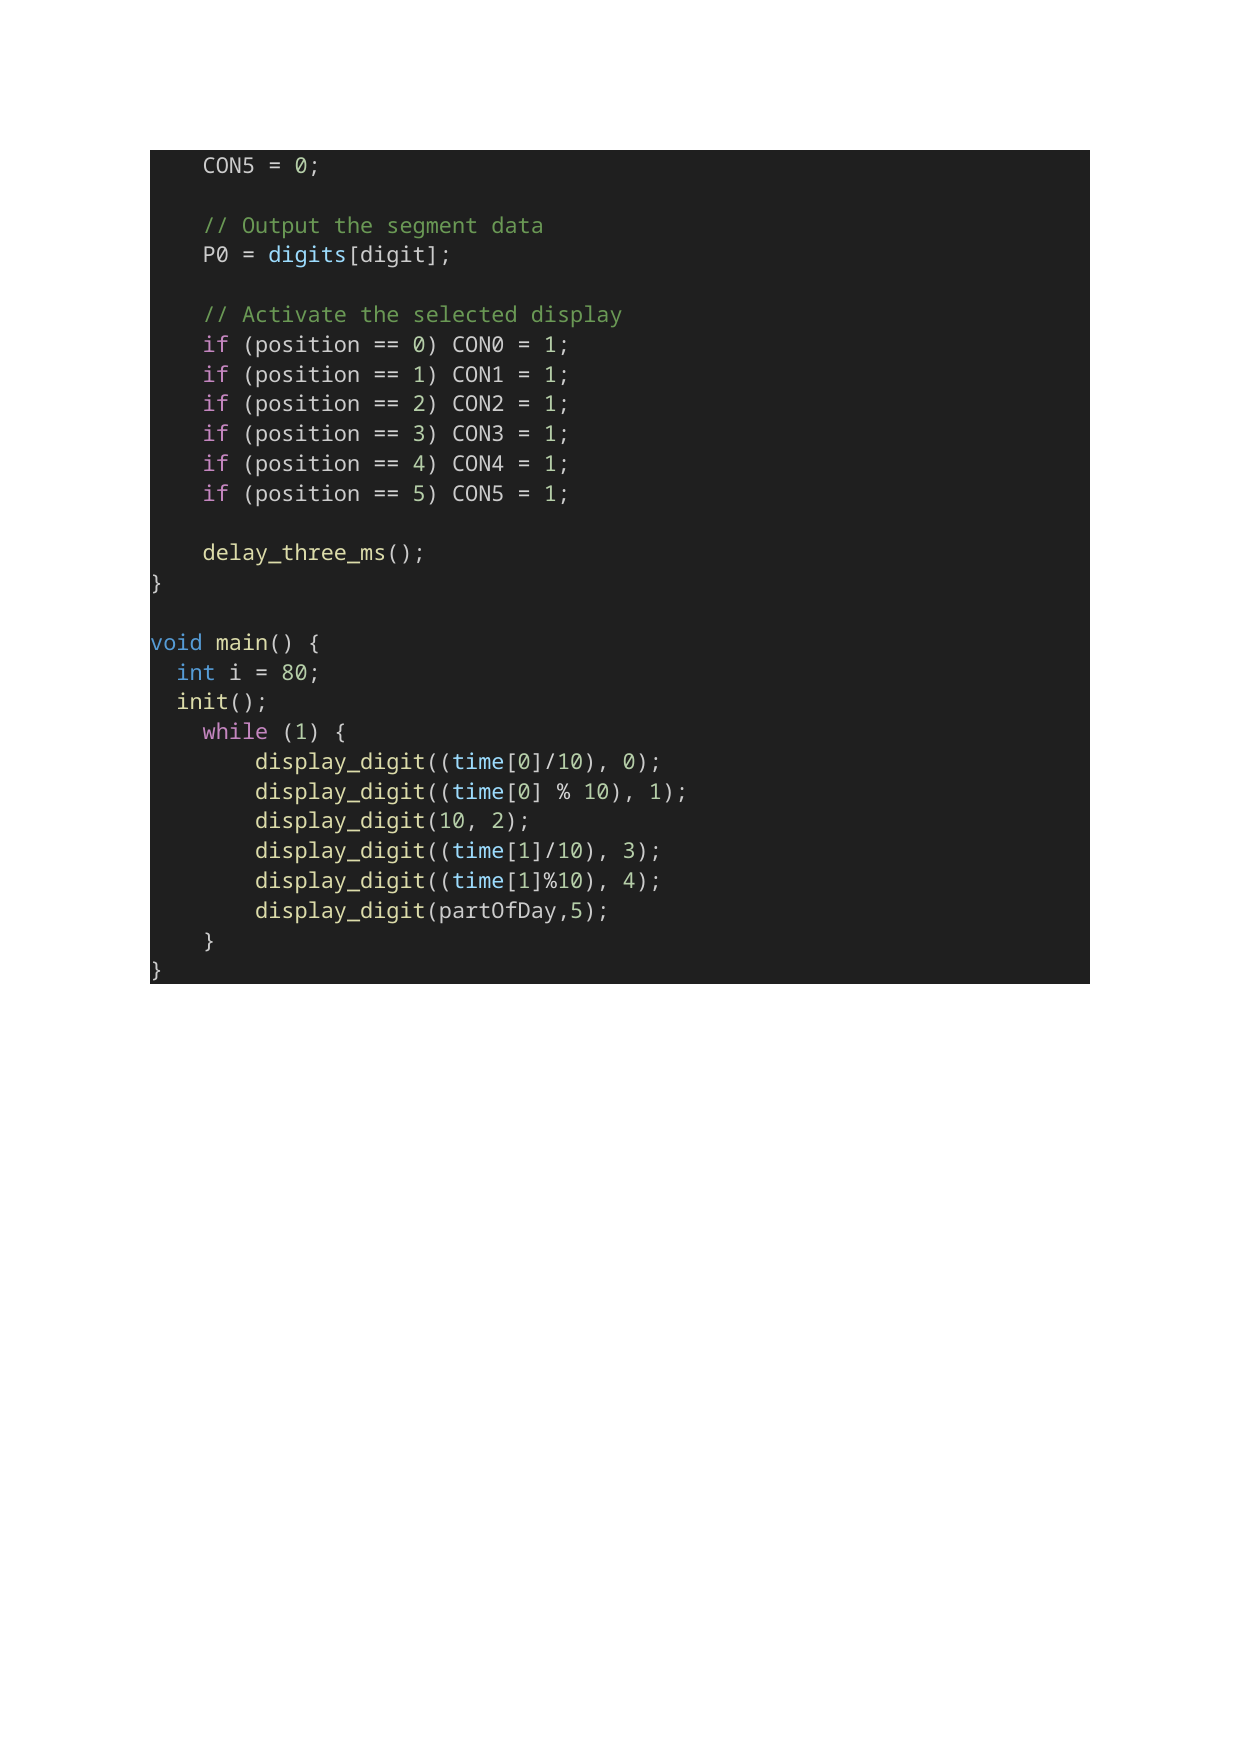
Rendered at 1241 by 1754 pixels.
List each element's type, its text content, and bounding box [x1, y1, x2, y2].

text } [150, 567, 1090, 597]
text } [150, 954, 1090, 984]
text display_digit(partOfDay,5); [150, 895, 1090, 924]
text // Activate the selected display [150, 299, 1090, 329]
text if (position == 1) CON1 = 1; [150, 358, 1090, 388]
text display_digit((time[1]%10), 4); [150, 865, 1090, 895]
text CON5 = 0; [150, 150, 1090, 180]
text if (position == 5) CON5 = 1; [150, 478, 1090, 507]
text if (position == 0) CON0 = 1; [150, 329, 1090, 358]
text display_digit((time[0]/10), 0); [150, 746, 1090, 776]
text while (1) { [150, 716, 1090, 746]
text int i = 80; [150, 656, 1090, 686]
text display_digit(10, 2); [150, 805, 1090, 835]
text // Output the segment data [150, 209, 1090, 239]
text void main() { [150, 627, 1090, 656]
text if (position == 4) CON4 = 1; [150, 448, 1090, 478]
text init(); [150, 686, 1090, 716]
text display_digit((time[1]/10), 3); [150, 835, 1090, 865]
text } [150, 924, 1090, 954]
text delay_three_ms(); [150, 537, 1090, 567]
text display_digit((time[0] % 10), 1); [150, 776, 1090, 805]
text P0 = digits[digit]; [150, 239, 1090, 269]
text if (position == 2) CON2 = 1; [150, 388, 1090, 418]
text if (position == 3) CON3 = 1; [150, 418, 1090, 448]
